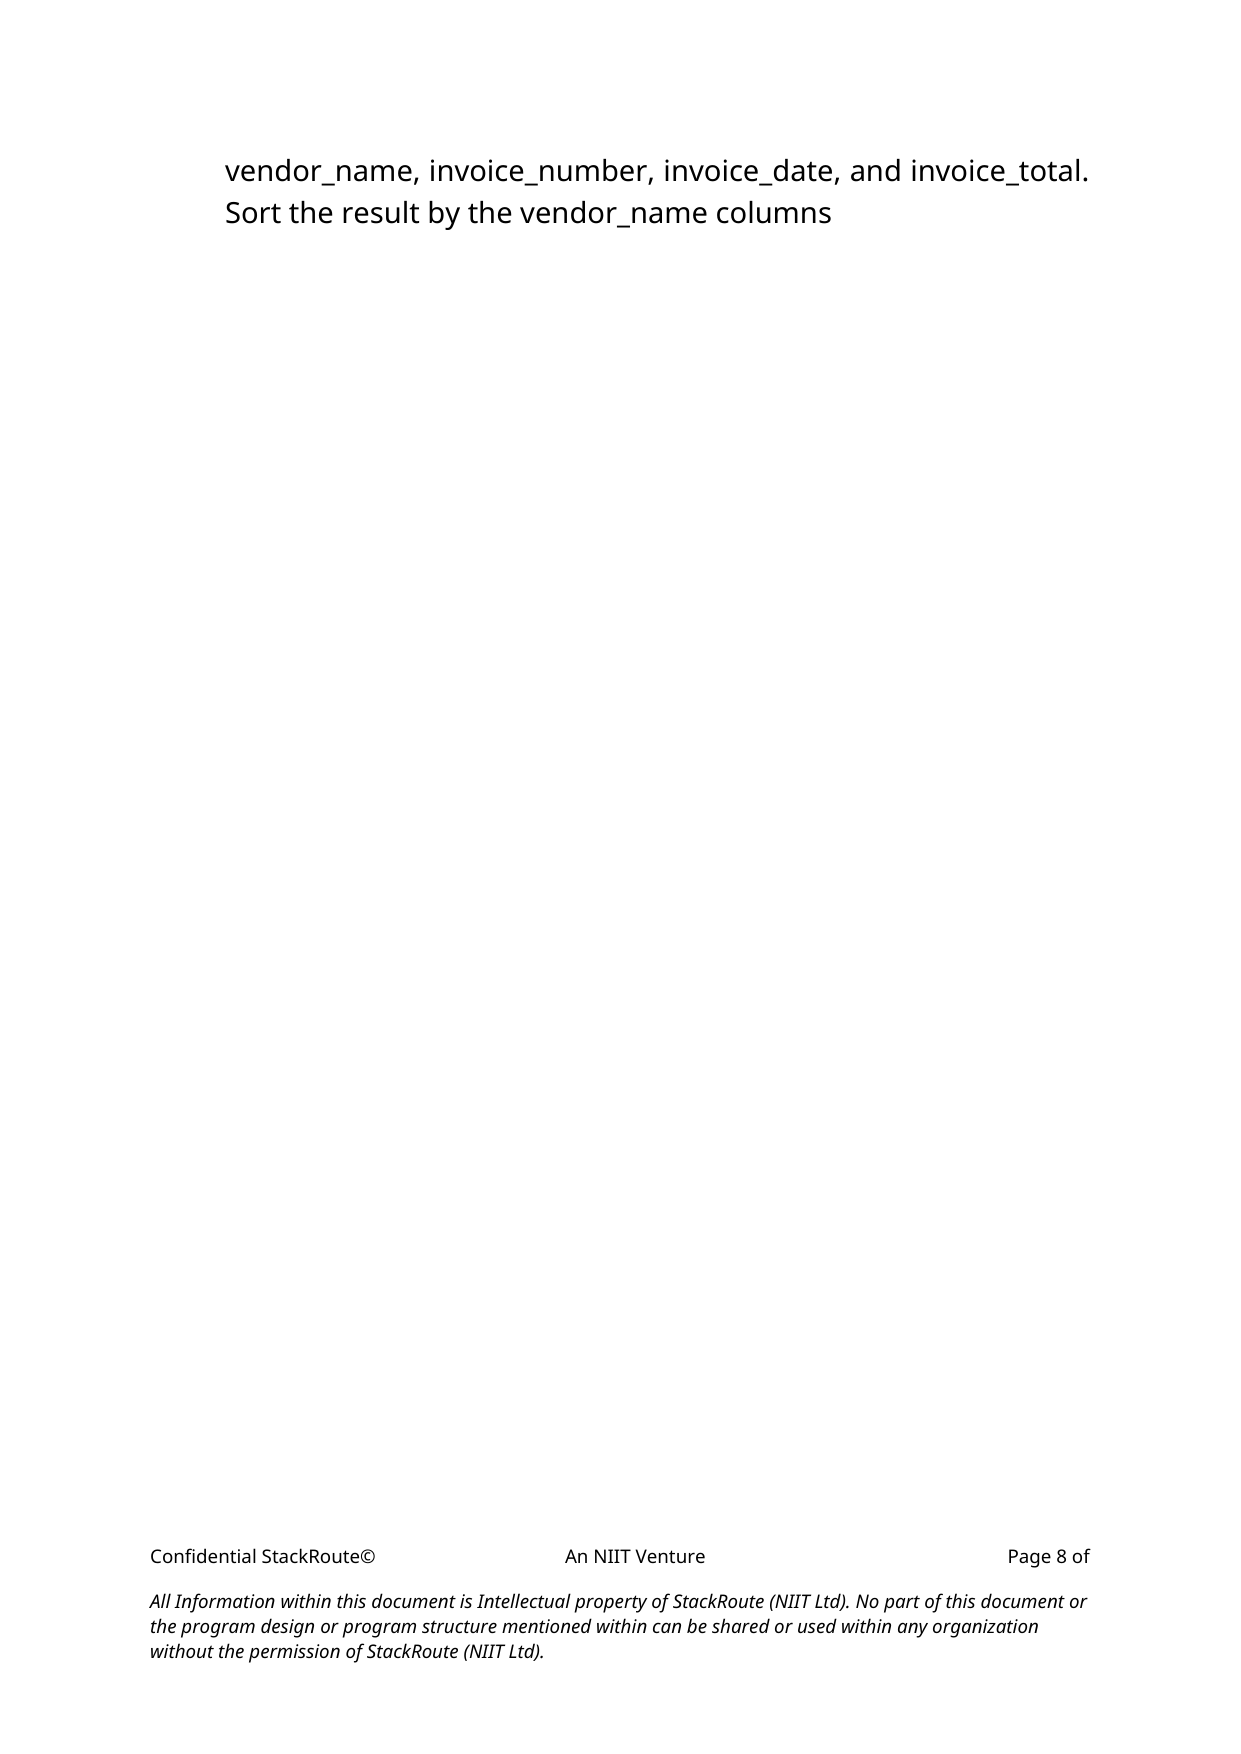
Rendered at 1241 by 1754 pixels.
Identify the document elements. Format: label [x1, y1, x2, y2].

list [187, 150, 1090, 232]
